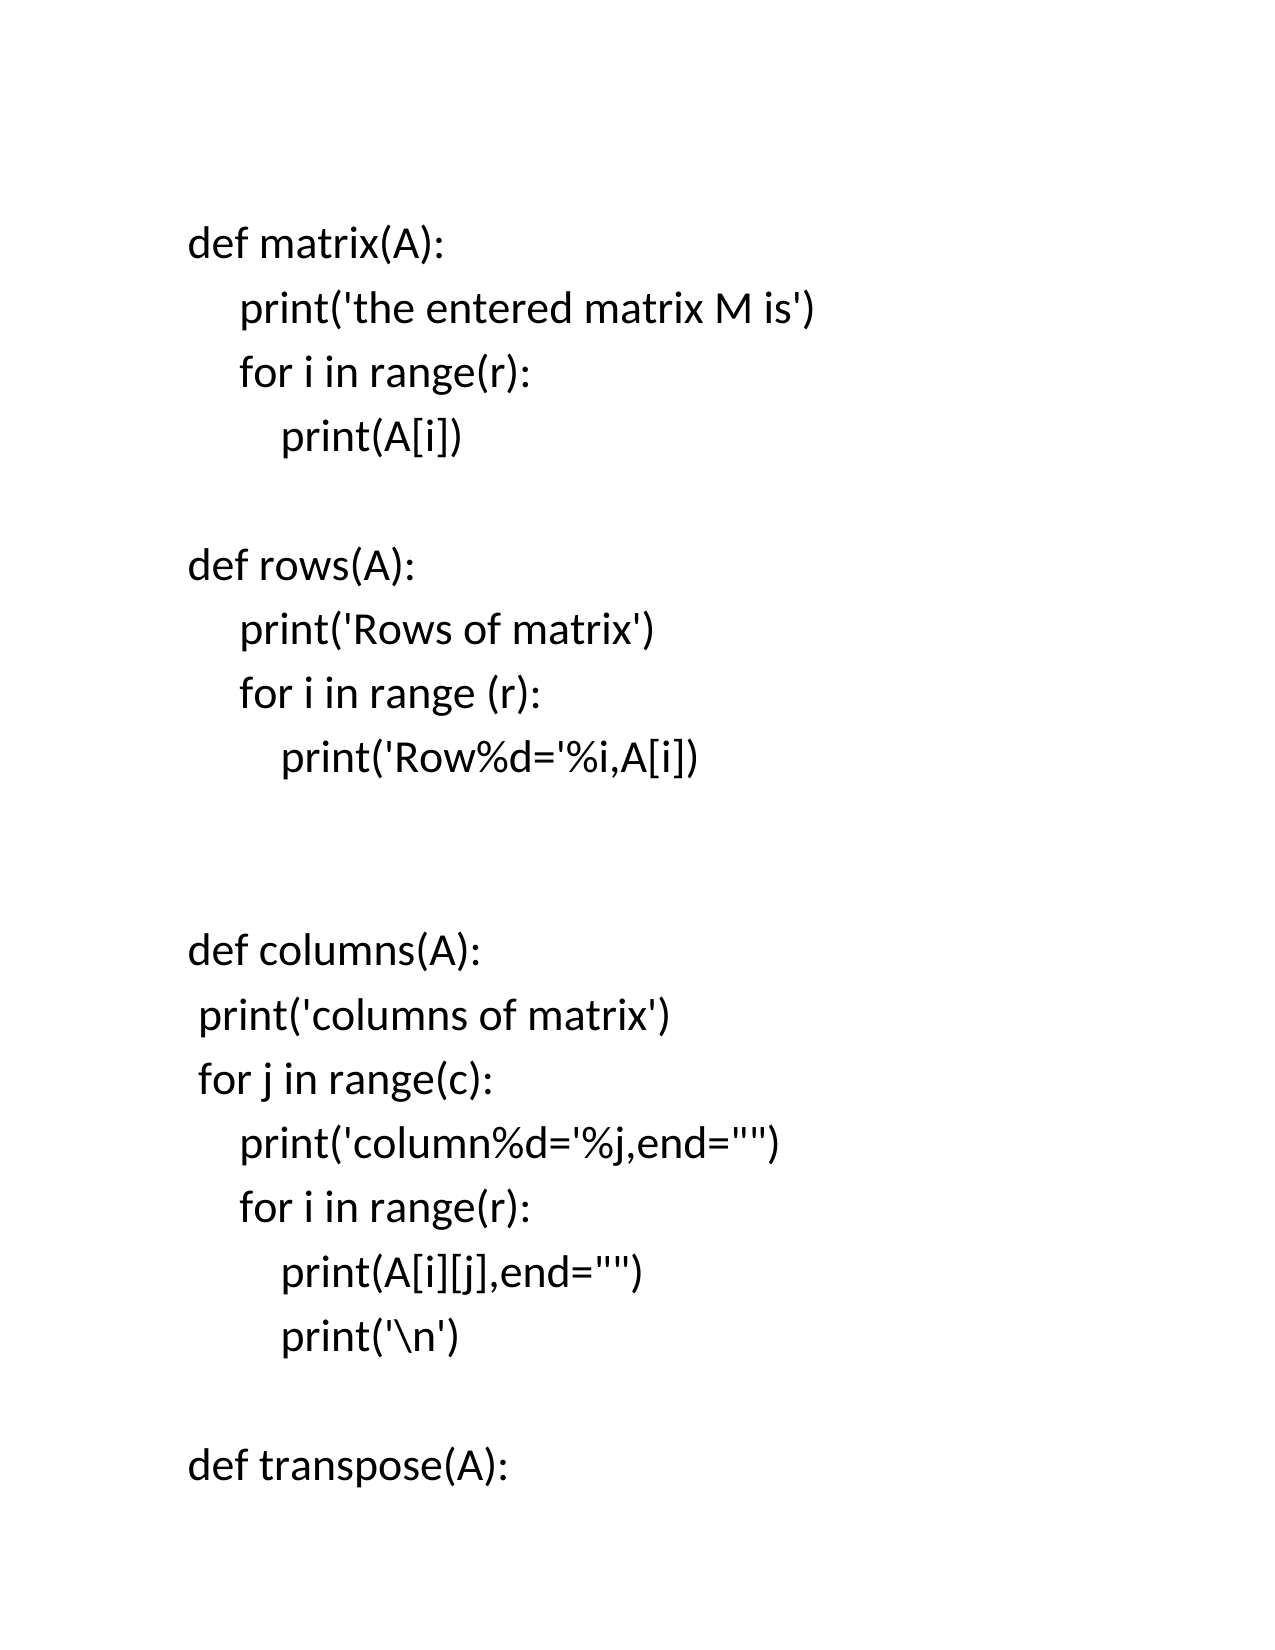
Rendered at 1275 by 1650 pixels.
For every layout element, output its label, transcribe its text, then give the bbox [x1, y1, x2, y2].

list print(A[i][j],end="") [187, 1243, 1125, 1298]
list def rows(A): [187, 536, 1125, 592]
list def matrix(A): [187, 214, 1125, 270]
list def transpose(A): [187, 1435, 1125, 1491]
list print('Rows of matrix') [187, 600, 1125, 656]
list print('columns of matrix') [187, 986, 1125, 1041]
list print('Row%d='%i,A[i]) [187, 728, 1125, 784]
list print('\n') [187, 1307, 1125, 1363]
list def columns(A): [187, 921, 1125, 977]
list print('the entered matrix M is') [187, 278, 1125, 334]
list for i in range(r): [187, 343, 1125, 399]
list for i in range (r): [187, 664, 1125, 720]
list for i in range(r): [187, 1178, 1125, 1234]
list for j in range(c): [187, 1050, 1125, 1106]
list print('column%d='%j,end="") [187, 1114, 1125, 1170]
list print(A[i]) [187, 407, 1125, 463]
